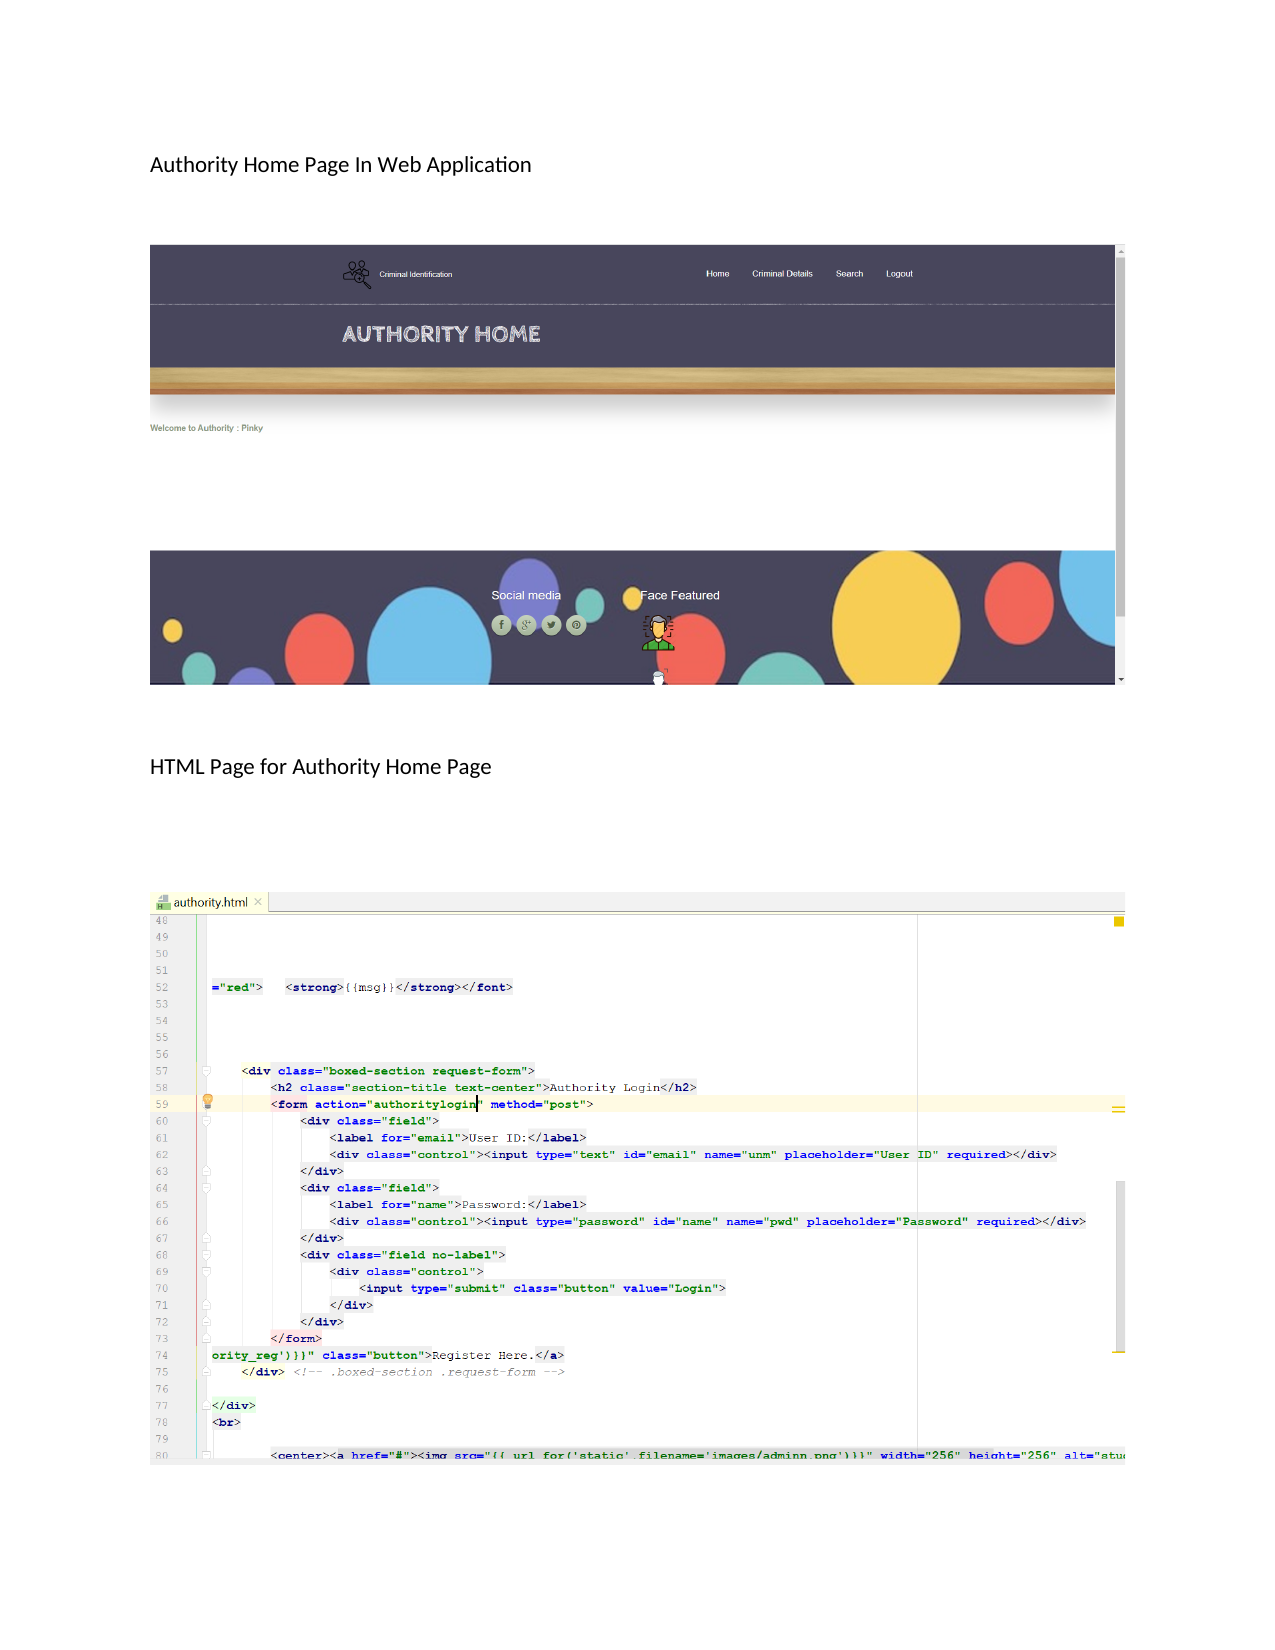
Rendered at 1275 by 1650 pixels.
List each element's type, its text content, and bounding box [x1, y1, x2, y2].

picture [150, 243, 1125, 685]
text HTML Page for Authority Home Page [150, 752, 1125, 780]
picture [150, 892, 1125, 1465]
text Authority Home Page In Web Application [150, 150, 1125, 178]
